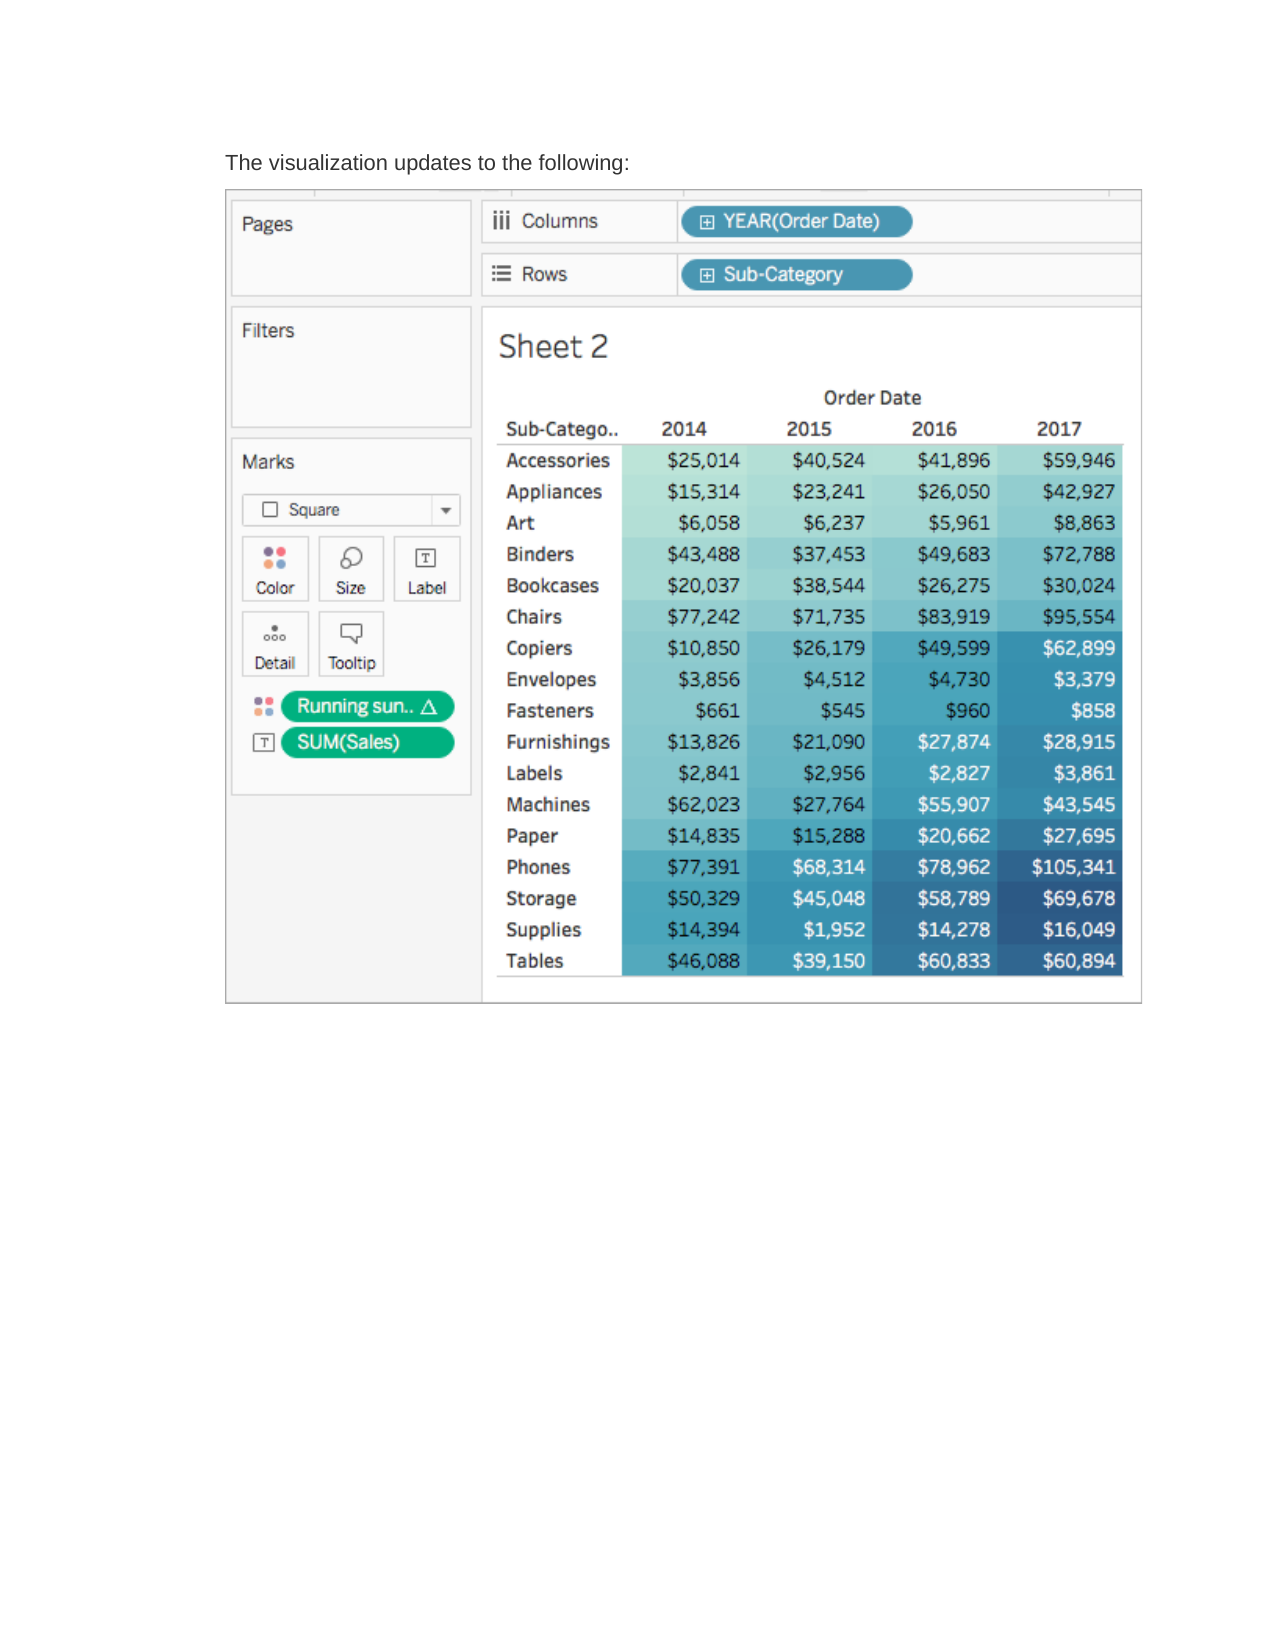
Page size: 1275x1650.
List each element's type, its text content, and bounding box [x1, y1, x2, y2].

picture [225, 189, 1143, 1004]
text The visualization updates to the following: [225, 150, 1125, 175]
